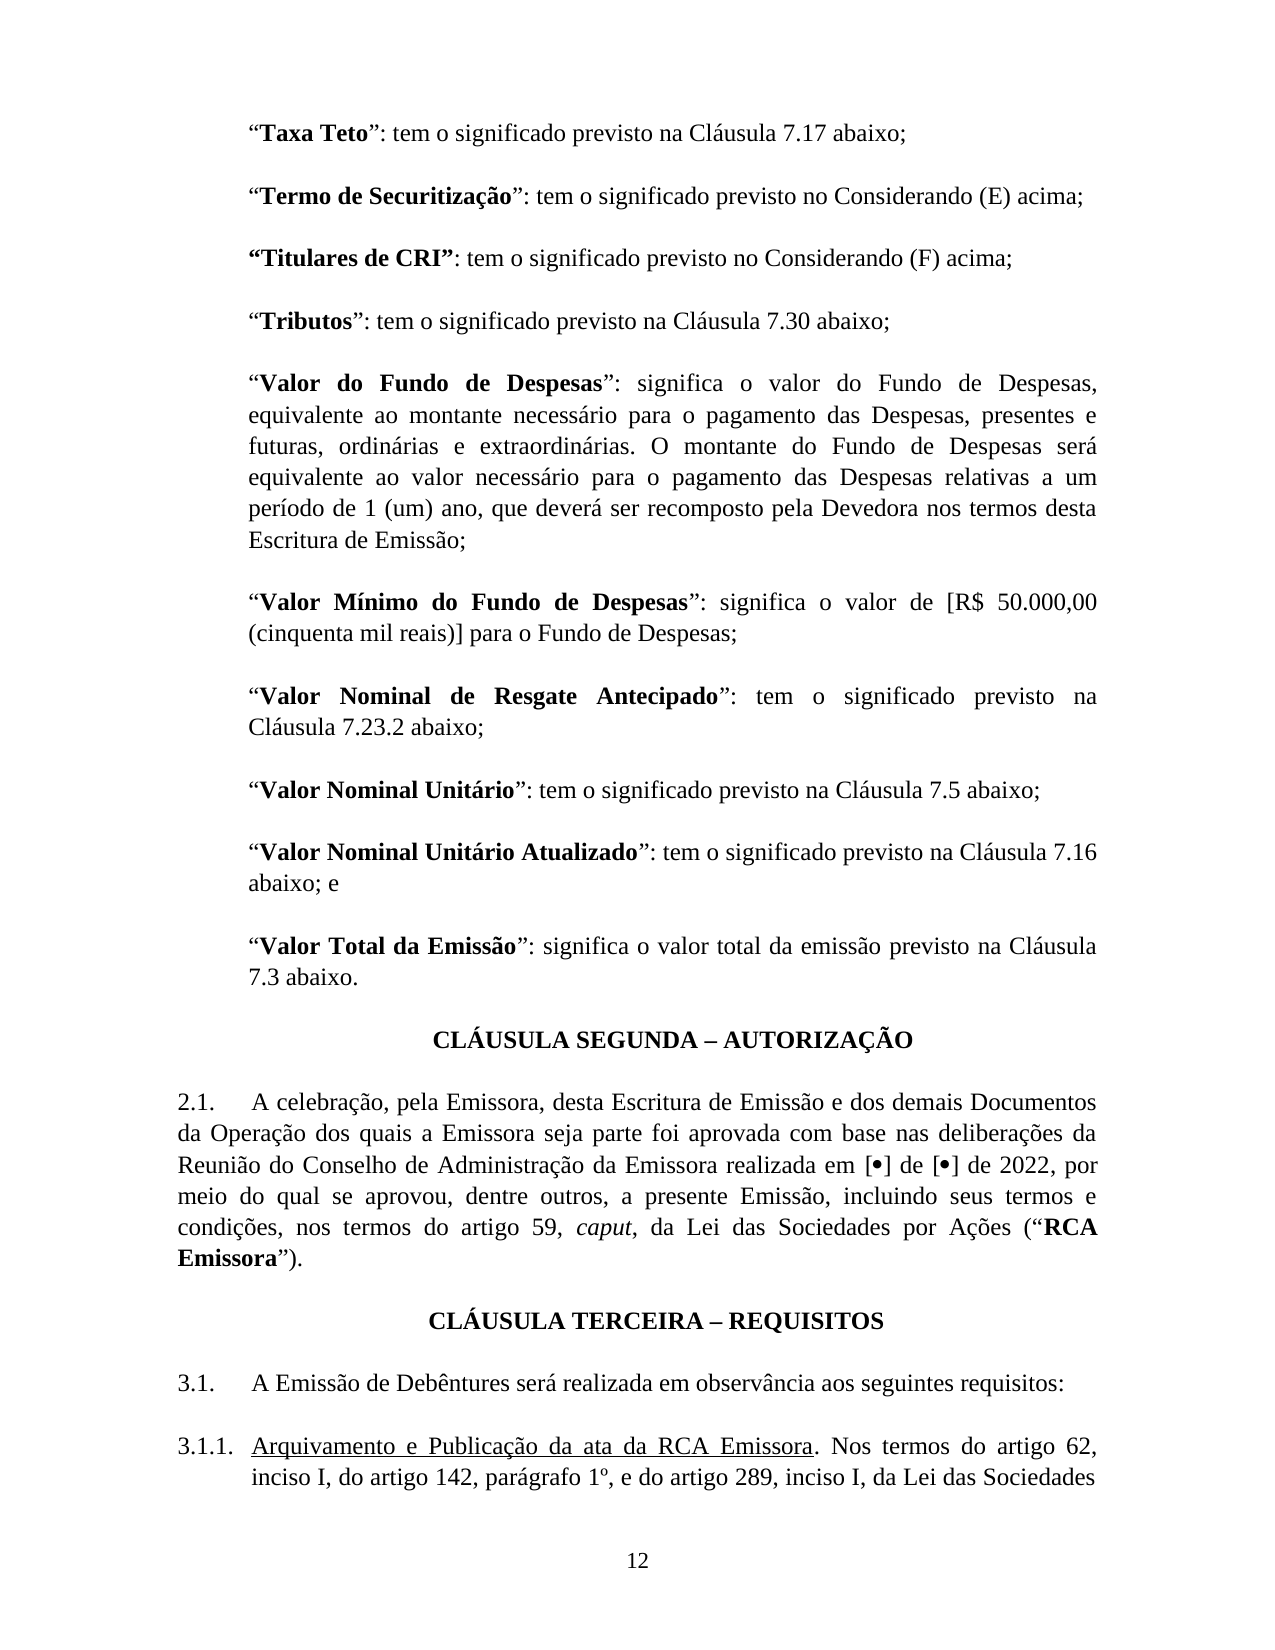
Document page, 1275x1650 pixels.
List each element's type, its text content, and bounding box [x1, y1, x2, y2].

text “Titulares de CRI”: tem o significado previsto no Considerando (F) acima; [248, 242, 1098, 273]
text “Tributos”: tem o significado previsto na Cláusula 7.30 abaixo; [248, 304, 1098, 336]
text “Valor Mínimo do Fundo de Despesas”: significa o valor de [R$ 50.000,00 (cinquenta mil reais)] para o Fundo de Despesas; [248, 586, 1098, 648]
text “Termo de Securitização”: tem o significado previsto no Considerando (E) acima; [248, 179, 1098, 211]
text “Taxa Teto”: tem o significado previsto na Cláusula 7.17 abaixo; [248, 117, 1098, 148]
list A Emissão de Debêntures será realizada em observância aos seguintes requisitos: [177, 1367, 1098, 1398]
text “Valor Nominal Unitário Atualizado”: tem o significado previsto na Cláusula 7.16 abaixo; e [248, 836, 1098, 898]
list CLÁUSULA TERCEIRA – REQUISITOS [215, 1304, 1098, 1336]
text “Valor do Fundo de Despesas”: significa o valor do Fundo de Despesas, equivalente ao montante necessário para o pagamento das Despesas, presentes e futuras, ordinárias e extraordinárias. O montante do Fundo de Despesas será equivalente ao valor necessário para o pagamento das Despesas relativas a um período de 1 (um) ano, que deverá ser recomposto pela Devedora nos termos desta Escritura de Emissão; [248, 367, 1098, 554]
text “Valor Nominal de Resgate Antecipado”: tem o significado previsto na Cláusula 7.23.2 abaixo; [248, 679, 1098, 742]
text CLÁUSULA SEGUNDA – AUTORIZAÇÃO [177, 1023, 1098, 1054]
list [177, 1429, 1098, 1492]
list A celebração, pela Emissora, desta Escritura de Emissão e dos demais Documentos da Operação dos quais a Emissora seja parte foi aprovada com base nas deliberações da Reunião do Conselho de Administração da Emissora realizada em [] de [] de 2022, por meio do qual se aprovou, dentre outros, a presente Emissão, incluindo seus termos e condições, nos termos do artigo 59, caput, da Lei das Sociedades por Ações (“RCA Emissora”). [177, 1086, 1098, 1273]
text “Valor Total da Emissão”: significa o valor total da emissão previsto na Cláusula 7.3 abaixo. [248, 929, 1098, 992]
text “Valor Nominal Unitário”: tem o significado previsto na Cláusula 7.5 abaixo; [248, 773, 1098, 804]
